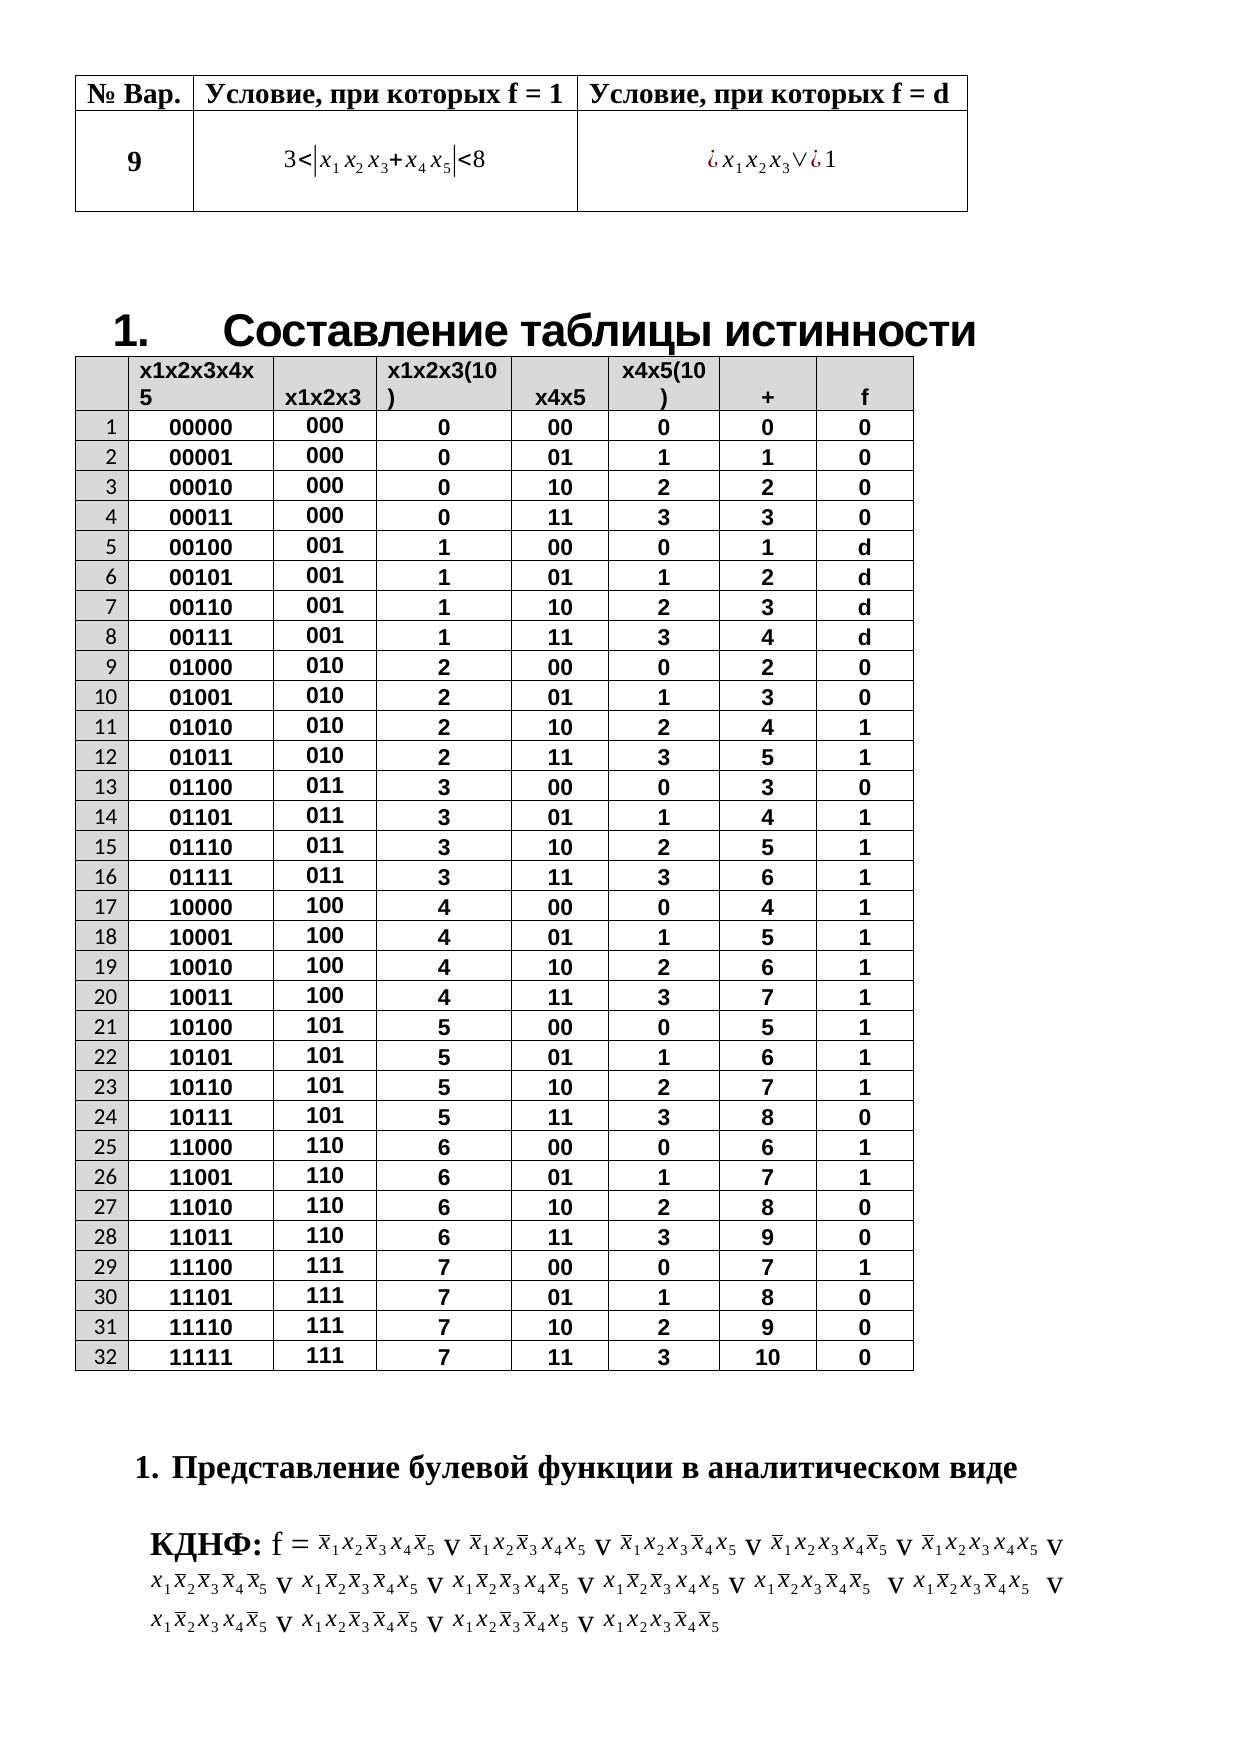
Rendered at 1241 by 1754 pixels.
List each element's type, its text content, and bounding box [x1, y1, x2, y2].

table_cell 9 [76, 111, 193, 211]
table_cell 11010 [129, 1191, 273, 1220]
table_cell 1 [817, 801, 913, 830]
table_cell 12 [76, 741, 128, 770]
table_cell 28 [76, 1221, 128, 1250]
table_cell 3 [720, 681, 816, 710]
table_header № Вар. [76, 76, 193, 109]
table_cell [194, 111, 577, 211]
table_cell 1 [817, 711, 913, 740]
table_cell 5 [720, 831, 816, 860]
table_cell 0 [817, 1341, 913, 1370]
table_cell 10101 [129, 1041, 273, 1070]
table_cell 1 [817, 921, 913, 950]
table_cell 00000 [129, 411, 273, 440]
table_cell 10 [512, 951, 608, 980]
table_cell 11 [512, 501, 608, 530]
table_cell 11 [512, 1101, 608, 1130]
table_cell 00 [512, 651, 608, 680]
table_cell 5 [377, 1071, 511, 1100]
table_cell 3 [609, 621, 719, 650]
table_cell 01 [512, 1281, 608, 1310]
table_cell 2 [720, 561, 816, 590]
table_cell 1 [609, 1161, 719, 1190]
table_cell 7 [377, 1281, 511, 1310]
table_cell 3 [377, 771, 511, 800]
table_cell 001 [274, 531, 376, 560]
table_header x4x5 [512, 357, 608, 410]
table_cell 01100 [129, 771, 273, 800]
table_cell 01 [512, 561, 608, 590]
table_cell 1 [817, 1041, 913, 1070]
table_cell 011 [274, 771, 376, 800]
table_cell 8 [720, 1281, 816, 1310]
table_header x1x2x3(10) [377, 357, 511, 410]
table_cell 00101 [129, 561, 273, 590]
table_cell 1 [609, 441, 719, 470]
table_cell 2 [377, 711, 511, 740]
table_cell 3 [720, 771, 816, 800]
table_cell 01001 [129, 681, 273, 710]
table_cell 110 [274, 1221, 376, 1250]
table_cell 2 [609, 1071, 719, 1100]
table_cell 1 [76, 411, 128, 440]
table_cell 4 [377, 981, 511, 1010]
table_cell 1 [377, 531, 511, 560]
table_cell 110 [274, 1131, 376, 1160]
table_cell 7 [377, 1311, 511, 1340]
table_cell 6 [377, 1191, 511, 1220]
table_cell 8 [720, 1191, 816, 1220]
table_cell 11101 [129, 1281, 273, 1310]
table_cell 2 [609, 1311, 719, 1340]
table_cell 00110 [129, 591, 273, 620]
table_cell 1 [817, 1251, 913, 1280]
table_cell 001 [274, 621, 376, 650]
table_cell 2 [720, 651, 816, 680]
table_cell 01000 [129, 651, 273, 680]
table_cell 10 [512, 711, 608, 740]
table_cell 7 [76, 591, 128, 620]
table_cell 3 [609, 1221, 719, 1250]
table_cell 0 [817, 1191, 913, 1220]
table_cell 100 [274, 951, 376, 980]
table_cell 29 [76, 1251, 128, 1280]
table_cell 7 [377, 1341, 511, 1370]
table_cell d [817, 561, 913, 590]
table_cell 6 [377, 1221, 511, 1250]
table_cell 001 [274, 591, 376, 620]
table_cell 1 [817, 951, 913, 980]
table_cell 31 [76, 1311, 128, 1340]
table_cell 3 [609, 861, 719, 890]
table_cell 26 [76, 1161, 128, 1190]
table_cell 4 [76, 501, 128, 530]
table_cell 3 [377, 831, 511, 860]
table_cell 01 [512, 801, 608, 830]
table_cell 11 [512, 1221, 608, 1250]
table_header + [720, 357, 816, 410]
table_cell 1 [377, 561, 511, 590]
table_cell 0 [609, 531, 719, 560]
table_cell 00 [512, 531, 608, 560]
table_cell 3 [377, 861, 511, 890]
table_cell 1 [817, 891, 913, 920]
table_header x1x2x3 [274, 357, 376, 410]
table_cell 0 [377, 501, 511, 530]
table_cell 11001 [129, 1161, 273, 1190]
table_cell 1 [817, 1161, 913, 1190]
table_cell d [817, 591, 913, 620]
table_cell 1 [377, 591, 511, 620]
table_cell 2 [609, 591, 719, 620]
table_cell 32 [76, 1341, 128, 1370]
table_cell 6 [720, 1041, 816, 1070]
table_cell 010 [274, 681, 376, 710]
table_cell 6 [720, 1131, 816, 1160]
table_cell 6 [377, 1161, 511, 1190]
table_cell 0 [817, 501, 913, 530]
table_cell 1 [817, 981, 913, 1010]
table_cell 20 [76, 981, 128, 1010]
table_cell 25 [76, 1131, 128, 1160]
table_cell 2 [609, 1191, 719, 1220]
table_cell 3 [377, 801, 511, 830]
table_cell 11110 [129, 1311, 273, 1340]
table_cell 6 [76, 561, 128, 590]
table_cell 0 [817, 441, 913, 470]
table_header x1x2x3x4x5 [129, 357, 273, 410]
table_cell 11 [512, 621, 608, 650]
table_cell 10011 [129, 981, 273, 1010]
table_cell 8 [720, 1101, 816, 1130]
table_cell 01 [512, 681, 608, 710]
table_cell 010 [274, 741, 376, 770]
table_cell 00 [512, 771, 608, 800]
table_cell d [817, 621, 913, 650]
table_cell 9 [720, 1221, 816, 1250]
table_cell 3 [609, 981, 719, 1010]
table_cell 18 [76, 921, 128, 950]
table_cell 110 [274, 1191, 376, 1220]
table_cell 4 [720, 891, 816, 920]
table_cell 01 [512, 441, 608, 470]
table_cell [578, 111, 967, 211]
table_cell 01010 [129, 711, 273, 740]
table_cell 2 [377, 681, 511, 710]
table_cell 9 [720, 1311, 816, 1340]
table_cell 3 [609, 1341, 719, 1370]
table_cell 2 [609, 831, 719, 860]
list КДНФ: f = v v v v v v v v v v v v v v [150, 1524, 1165, 1639]
table_cell 4 [377, 951, 511, 980]
table_cell 3 [76, 471, 128, 500]
table_header Условие, при которых f = d [578, 76, 967, 109]
table_cell 2 [609, 951, 719, 980]
table_cell 0 [609, 1131, 719, 1160]
table_cell 011 [274, 801, 376, 830]
table_cell 10 [512, 1191, 608, 1220]
table_cell 5 [720, 1011, 816, 1040]
table_cell 000 [274, 441, 376, 470]
table_cell 1 [817, 741, 913, 770]
table_cell 111 [274, 1341, 376, 1370]
table_cell 23 [76, 1071, 128, 1100]
table_cell 100 [274, 921, 376, 950]
table_cell 4 [377, 921, 511, 950]
table_cell 0 [817, 1311, 913, 1340]
table_cell 2 [377, 651, 511, 680]
table_cell 100 [274, 891, 376, 920]
table_cell 0 [817, 651, 913, 680]
table_cell 3 [720, 501, 816, 530]
table_cell 000 [274, 501, 376, 530]
table_cell 7 [377, 1251, 511, 1280]
table_cell 11 [512, 1341, 608, 1370]
table_cell 01111 [129, 861, 273, 890]
table_cell 1 [817, 1011, 913, 1040]
table_cell 101 [274, 1101, 376, 1130]
table_cell 011 [274, 861, 376, 890]
table_cell 0 [609, 771, 719, 800]
table_cell 00010 [129, 471, 273, 500]
table_cell 11 [512, 981, 608, 1010]
table_cell 1 [609, 561, 719, 590]
table_cell 4 [720, 621, 816, 650]
table_cell 1 [609, 801, 719, 830]
table_cell 0 [817, 1101, 913, 1130]
table_cell 10 [512, 1071, 608, 1100]
table_cell 19 [76, 951, 128, 980]
table_cell 2 [609, 711, 719, 740]
table_cell 11011 [129, 1221, 273, 1250]
table_cell 10 [76, 681, 128, 710]
table_cell 101 [274, 1071, 376, 1100]
list Представление булевой функции в аналитическом виде [134, 1447, 1165, 1486]
table_cell 16 [76, 861, 128, 890]
table_cell 2 [720, 471, 816, 500]
table_cell 0 [720, 411, 816, 440]
table_cell 7 [720, 1071, 816, 1100]
table_header [76, 357, 128, 410]
table_cell 2 [377, 741, 511, 770]
table_cell 10 [512, 471, 608, 500]
table_cell 5 [377, 1041, 511, 1070]
table_cell 5 [377, 1011, 511, 1040]
table_cell 0 [609, 1251, 719, 1280]
table_cell 5 [76, 531, 128, 560]
table_cell 1 [720, 441, 816, 470]
table_cell 6 [720, 951, 816, 980]
table_cell 3 [609, 501, 719, 530]
table_cell 27 [76, 1191, 128, 1220]
table_cell 7 [720, 1251, 816, 1280]
table_cell 4 [720, 711, 816, 740]
table_cell 10000 [129, 891, 273, 920]
table_cell 1 [609, 681, 719, 710]
table_cell 00111 [129, 621, 273, 650]
table_cell 00011 [129, 501, 273, 530]
table_cell 00 [512, 411, 608, 440]
table_cell 010 [274, 651, 376, 680]
table_cell 6 [377, 1131, 511, 1160]
table_cell 0 [609, 1011, 719, 1040]
table_cell 001 [274, 561, 376, 590]
table_cell 000 [274, 411, 376, 440]
table_cell 1 [817, 831, 913, 860]
table_cell 3 [609, 741, 719, 770]
table_cell 1 [720, 531, 816, 560]
table_header Условие, при которых f = 1 [194, 76, 577, 109]
table_cell 7 [720, 981, 816, 1010]
table_cell 2 [609, 471, 719, 500]
table_cell 4 [377, 891, 511, 920]
table_cell 0 [817, 1281, 913, 1310]
table_cell 000 [274, 471, 376, 500]
table_cell 11 [76, 711, 128, 740]
table_cell 00 [512, 1011, 608, 1040]
table_cell 01011 [129, 741, 273, 770]
table_cell 01 [512, 921, 608, 950]
table_cell 10010 [129, 951, 273, 980]
table_cell 1 [817, 1131, 913, 1160]
table_cell 10 [512, 831, 608, 860]
table_cell 01110 [129, 831, 273, 860]
table_cell 11000 [129, 1131, 273, 1160]
table_cell 10111 [129, 1101, 273, 1130]
table_cell 010 [274, 711, 376, 740]
table_cell 0 [609, 651, 719, 680]
table_cell 00100 [129, 531, 273, 560]
table_cell 4 [720, 801, 816, 830]
table_cell 10100 [129, 1011, 273, 1040]
table_cell 5 [720, 741, 816, 770]
table_cell 11 [512, 861, 608, 890]
table_cell 0 [377, 411, 511, 440]
table_cell 0 [609, 411, 719, 440]
table_cell 2 [76, 441, 128, 470]
table_cell 111 [274, 1251, 376, 1280]
table_cell 01 [512, 1041, 608, 1070]
table_cell 00 [512, 1131, 608, 1160]
table_cell 0 [817, 471, 913, 500]
table_cell 10 [512, 591, 608, 620]
title Составление таблицы истинности [112, 303, 1165, 356]
table_cell 101 [274, 1041, 376, 1070]
table_cell 21 [76, 1011, 128, 1040]
table_cell 111 [274, 1311, 376, 1340]
table_cell 0 [817, 681, 913, 710]
table_cell 1 [377, 621, 511, 650]
table_cell 0 [377, 471, 511, 500]
table_cell 11111 [129, 1341, 273, 1370]
table_cell 101 [274, 1011, 376, 1040]
table_cell 9 [76, 651, 128, 680]
table_cell 13 [76, 771, 128, 800]
table_cell 3 [609, 1101, 719, 1130]
table_cell 10 [512, 1311, 608, 1340]
table_cell 10110 [129, 1071, 273, 1100]
table_cell 24 [76, 1101, 128, 1130]
table_cell 0 [817, 1221, 913, 1250]
table_cell 0 [817, 771, 913, 800]
table_cell 011 [274, 831, 376, 860]
table_cell 1 [609, 1041, 719, 1070]
table_cell 0 [377, 441, 511, 470]
table_cell 1 [817, 1071, 913, 1100]
table_header f [817, 357, 913, 410]
table_cell 1 [609, 1281, 719, 1310]
table_cell 00 [512, 891, 608, 920]
table_cell 1 [817, 861, 913, 890]
table_cell 3 [720, 591, 816, 620]
table_cell 00001 [129, 441, 273, 470]
table_cell 0 [609, 891, 719, 920]
table_cell 6 [720, 861, 816, 890]
table_cell 110 [274, 1161, 376, 1190]
table_header x4x5(10) [609, 357, 719, 410]
table_cell 15 [76, 831, 128, 860]
table_cell 01101 [129, 801, 273, 830]
table_cell 10 [720, 1341, 816, 1370]
table_cell 5 [720, 921, 816, 950]
table_cell 10001 [129, 921, 273, 950]
table_cell 00 [512, 1251, 608, 1280]
table_cell 100 [274, 981, 376, 1010]
table_cell 0 [817, 411, 913, 440]
table_cell 17 [76, 891, 128, 920]
table_cell 11 [512, 741, 608, 770]
table_cell 30 [76, 1281, 128, 1310]
table_cell 111 [274, 1281, 376, 1310]
table_cell 8 [76, 621, 128, 650]
table_cell d [817, 531, 913, 560]
table_cell 22 [76, 1041, 128, 1070]
table_cell 5 [377, 1101, 511, 1130]
table_cell 1 [609, 921, 719, 950]
table_cell 01 [512, 1161, 608, 1190]
table_cell 7 [720, 1161, 816, 1190]
table_cell 11100 [129, 1251, 273, 1280]
table_cell 14 [76, 801, 128, 830]
